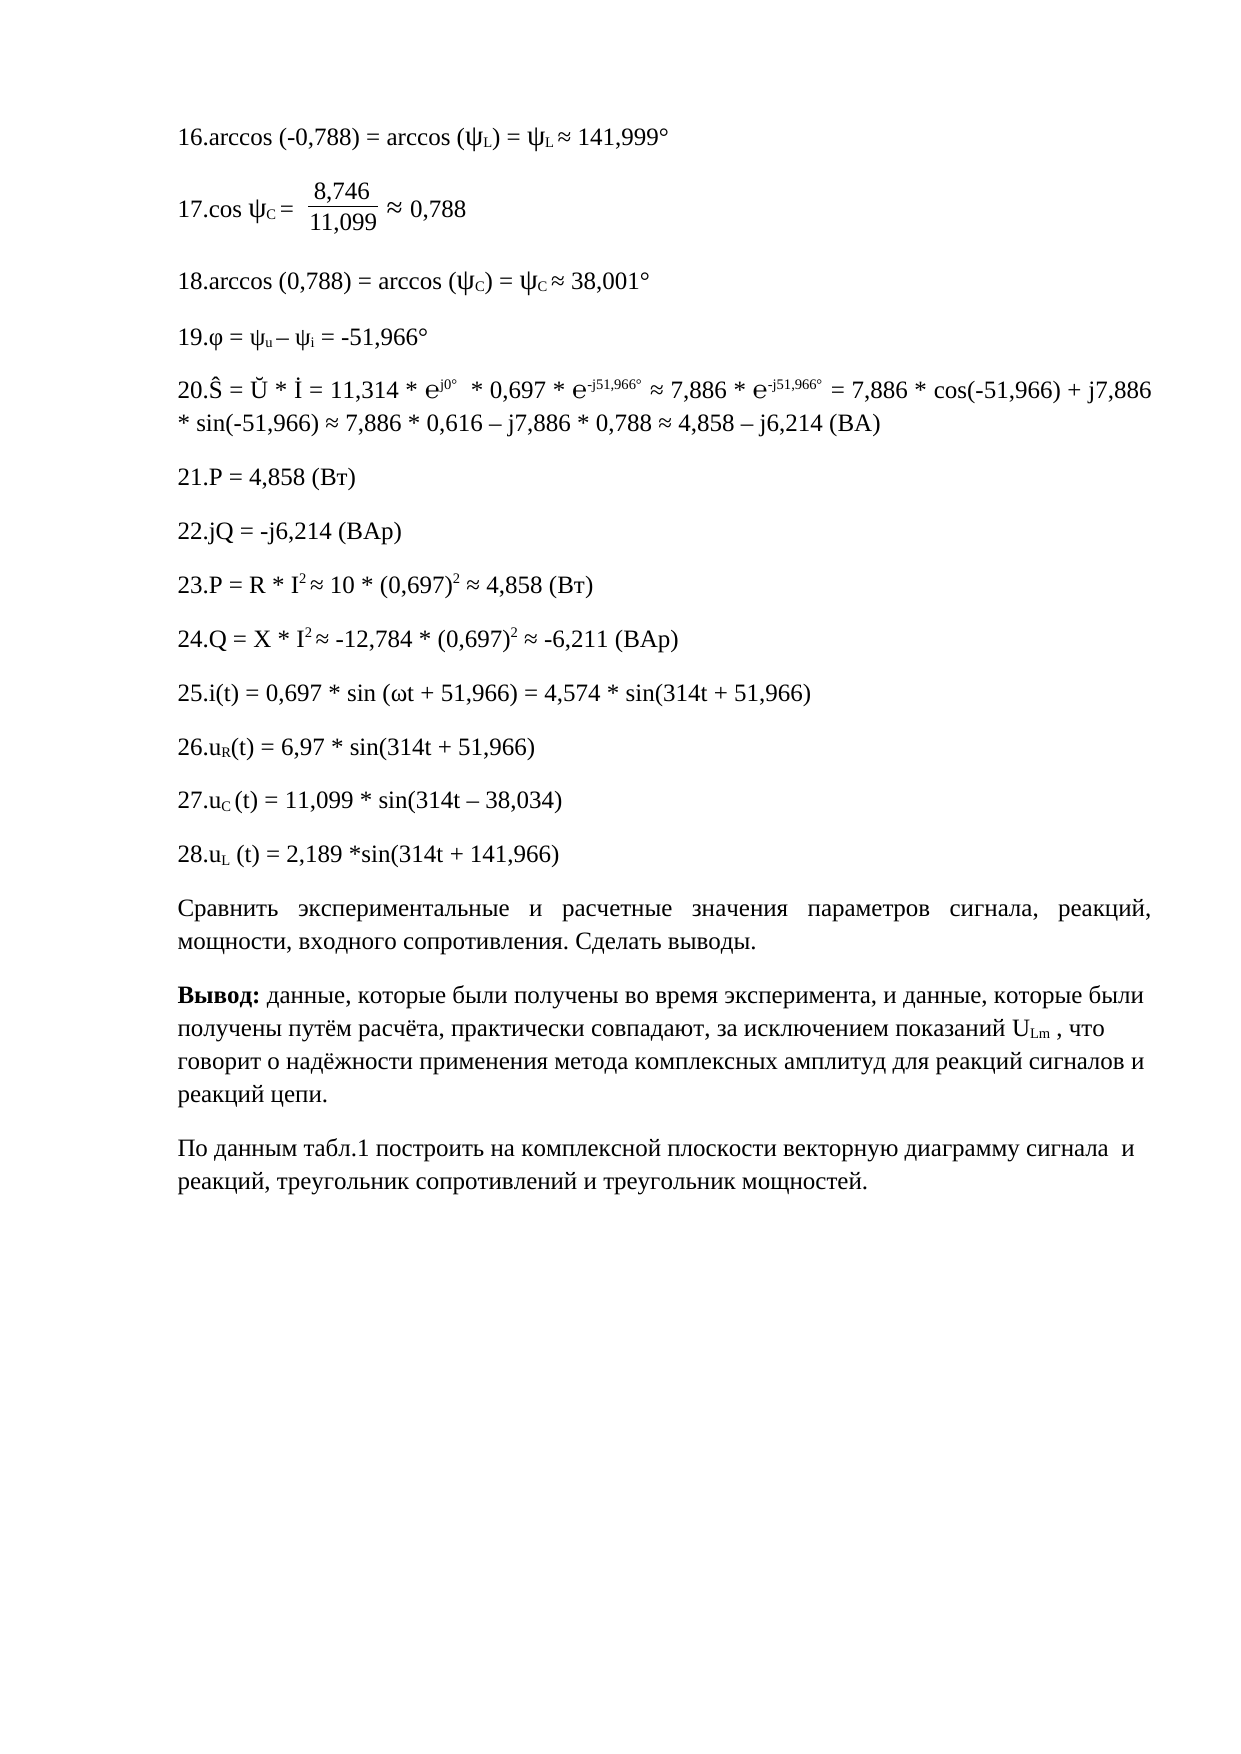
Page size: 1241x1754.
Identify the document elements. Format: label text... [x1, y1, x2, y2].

text 20.Ŝ = Ŭ * İ = 11,314 * ℮j0° * 0,697 * ℮-j51,966° ≈ 7,886 * ℮-j51,966° = 7,886 * cos(-51,966) + j7,886 * sin(-51,966) ≈ 7,886 * 0,616 – j7,886 * 0,788 ≈ 4,858 – j6,214 (ВА) [177, 376, 1152, 437]
text 24.Q = X * I2 ≈ -12,784 * (0,697)2 ≈ -6,211 (ВАр) [177, 624, 1152, 653]
text 22.jQ = -j6,214 (ВАр) [177, 516, 1152, 545]
text 19.φ = ψu – ψi = -51,966° [177, 322, 1152, 350]
text Вывод: данные, которые были получены во время эксперимента, и данные, которые были получены путём расчёта, практически совпадают, за исключением показаний ULm , что говорит о надёжности применения метода комплексных амплитуд для реакций сигналов и реакций цепи. [177, 980, 1152, 1108]
text 27.uC (t) = 11,099 * sin(314t – 38,034) [177, 786, 1152, 814]
text 18.arccos (0,788) = arccos (ψC) = ψC ≈ 38,001° [177, 262, 1152, 296]
text 25.i(t) = 0,697 * sin (ωt + 51,966) = 4,574 * sin(314t + 51,966) [177, 678, 1152, 707]
text По данным табл.1 построить на комплексной плоскости векторную диаграмму сигнала и реакций, треугольник сопротивлений и треугольник мощностей. [177, 1133, 1152, 1195]
text 26.uR(t) = 6,97 * sin(314t + 51,966) [177, 732, 1152, 760]
text 16.arccos (-0,788) = arccos (ψL) = ψL ≈ 141,999° [177, 118, 1152, 152]
text 23.P = R * I2 ≈ 10 * (0,697)2 ≈ 4,858 (Вт) [177, 570, 1152, 599]
text 28.uL (t) = 2,189 *sin(314t + 141,966) [177, 839, 1152, 868]
text Сравнить экспериментальные и расчетные значения параметров сигнала, реакций, мощности, входного сопротивления. Сделать выводы. [177, 893, 1152, 955]
text 21.P = 4,858 (Вт) [177, 462, 1152, 491]
text 17.cos ψC = ≈ 0,788 [177, 177, 1152, 236]
